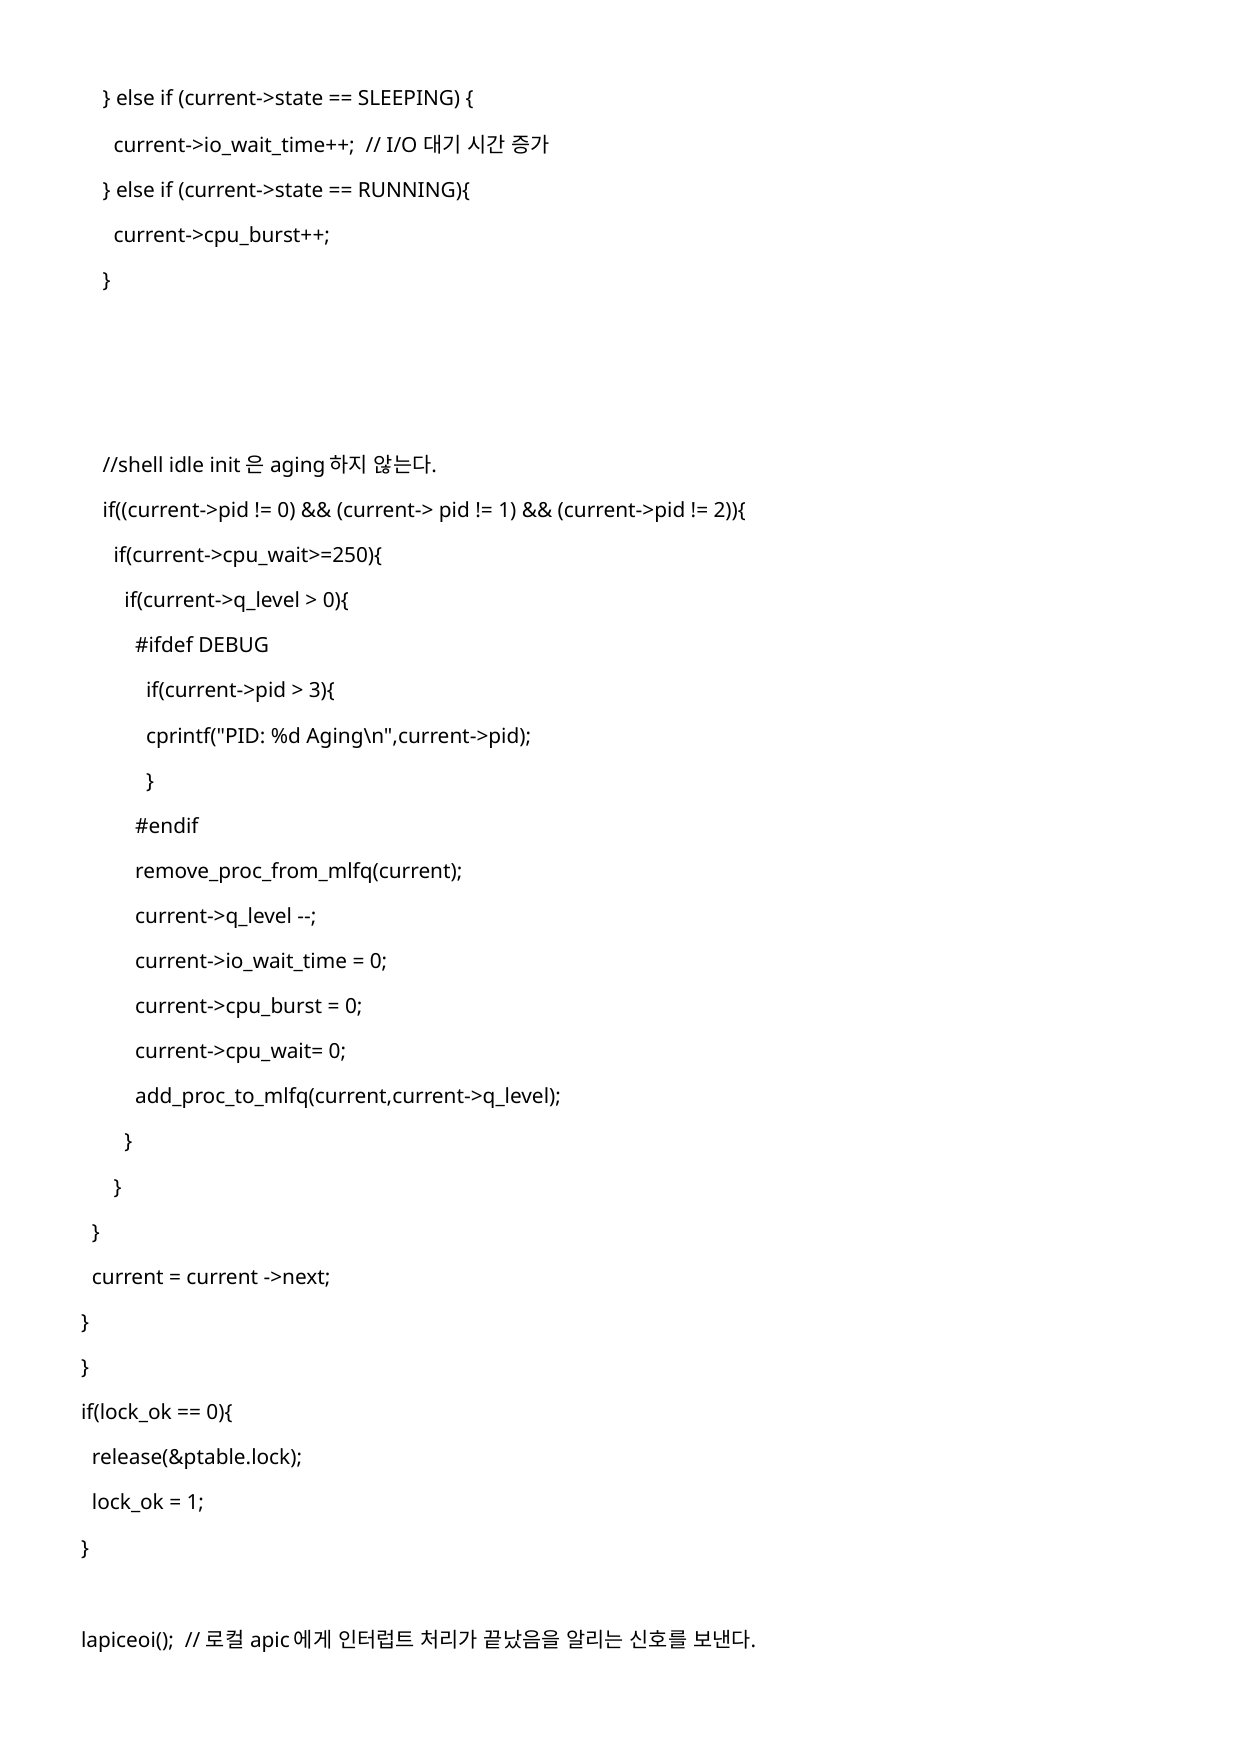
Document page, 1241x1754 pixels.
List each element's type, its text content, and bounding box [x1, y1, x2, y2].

text #endif [59, 811, 1181, 839]
text add_proc_to_mlfq(current,current->q_level); [59, 1082, 1181, 1110]
text if(current->q_level > 0){ [59, 585, 1181, 614]
text #ifdef DEBUG [59, 631, 1181, 659]
text } [59, 1533, 1181, 1561]
text } [59, 1217, 1181, 1245]
text } [59, 1172, 1181, 1200]
text } [59, 766, 1181, 794]
text cprintf("PID: %d Aging\n",current->pid); [59, 721, 1181, 749]
text current = current ->next; [59, 1262, 1181, 1290]
text } else if (current->state == RUNNING){ [59, 175, 1181, 203]
text lock_ok = 1; [59, 1487, 1181, 1516]
text } [59, 1307, 1181, 1336]
text current->cpu_burst++; [59, 220, 1181, 248]
text } [59, 265, 1181, 293]
text } else if (current->state == SLEEPING) { [59, 83, 1181, 111]
text release(&ptable.lock); [59, 1442, 1181, 1471]
text } [59, 1352, 1181, 1381]
text //shell idle init은 aging하지 않는다. [59, 448, 1181, 478]
text remove_proc_from_mlfq(current); [59, 856, 1181, 884]
text } [59, 1127, 1181, 1155]
text if((current->pid != 0) && (current-> pid != 1) && (current->pid != 2)){ [59, 495, 1181, 524]
text if(lock_ok == 0){ [59, 1397, 1181, 1426]
text current->cpu_burst = 0; [59, 991, 1181, 1020]
text if(current->pid > 3){ [59, 676, 1181, 704]
text current->q_level --; [59, 901, 1181, 929]
text lapiceoi(); // 로컬 apic에게 인터럽트 처리가 끝났음을 알리는 신호를 보낸다. [59, 1623, 1181, 1653]
text current->io_wait_time++; // I/O 대기 시간 증가 [59, 128, 1181, 158]
text if(current->cpu_wait>=250){ [59, 540, 1181, 569]
text current->cpu_wait= 0; [59, 1036, 1181, 1065]
text current->io_wait_time = 0; [59, 946, 1181, 975]
